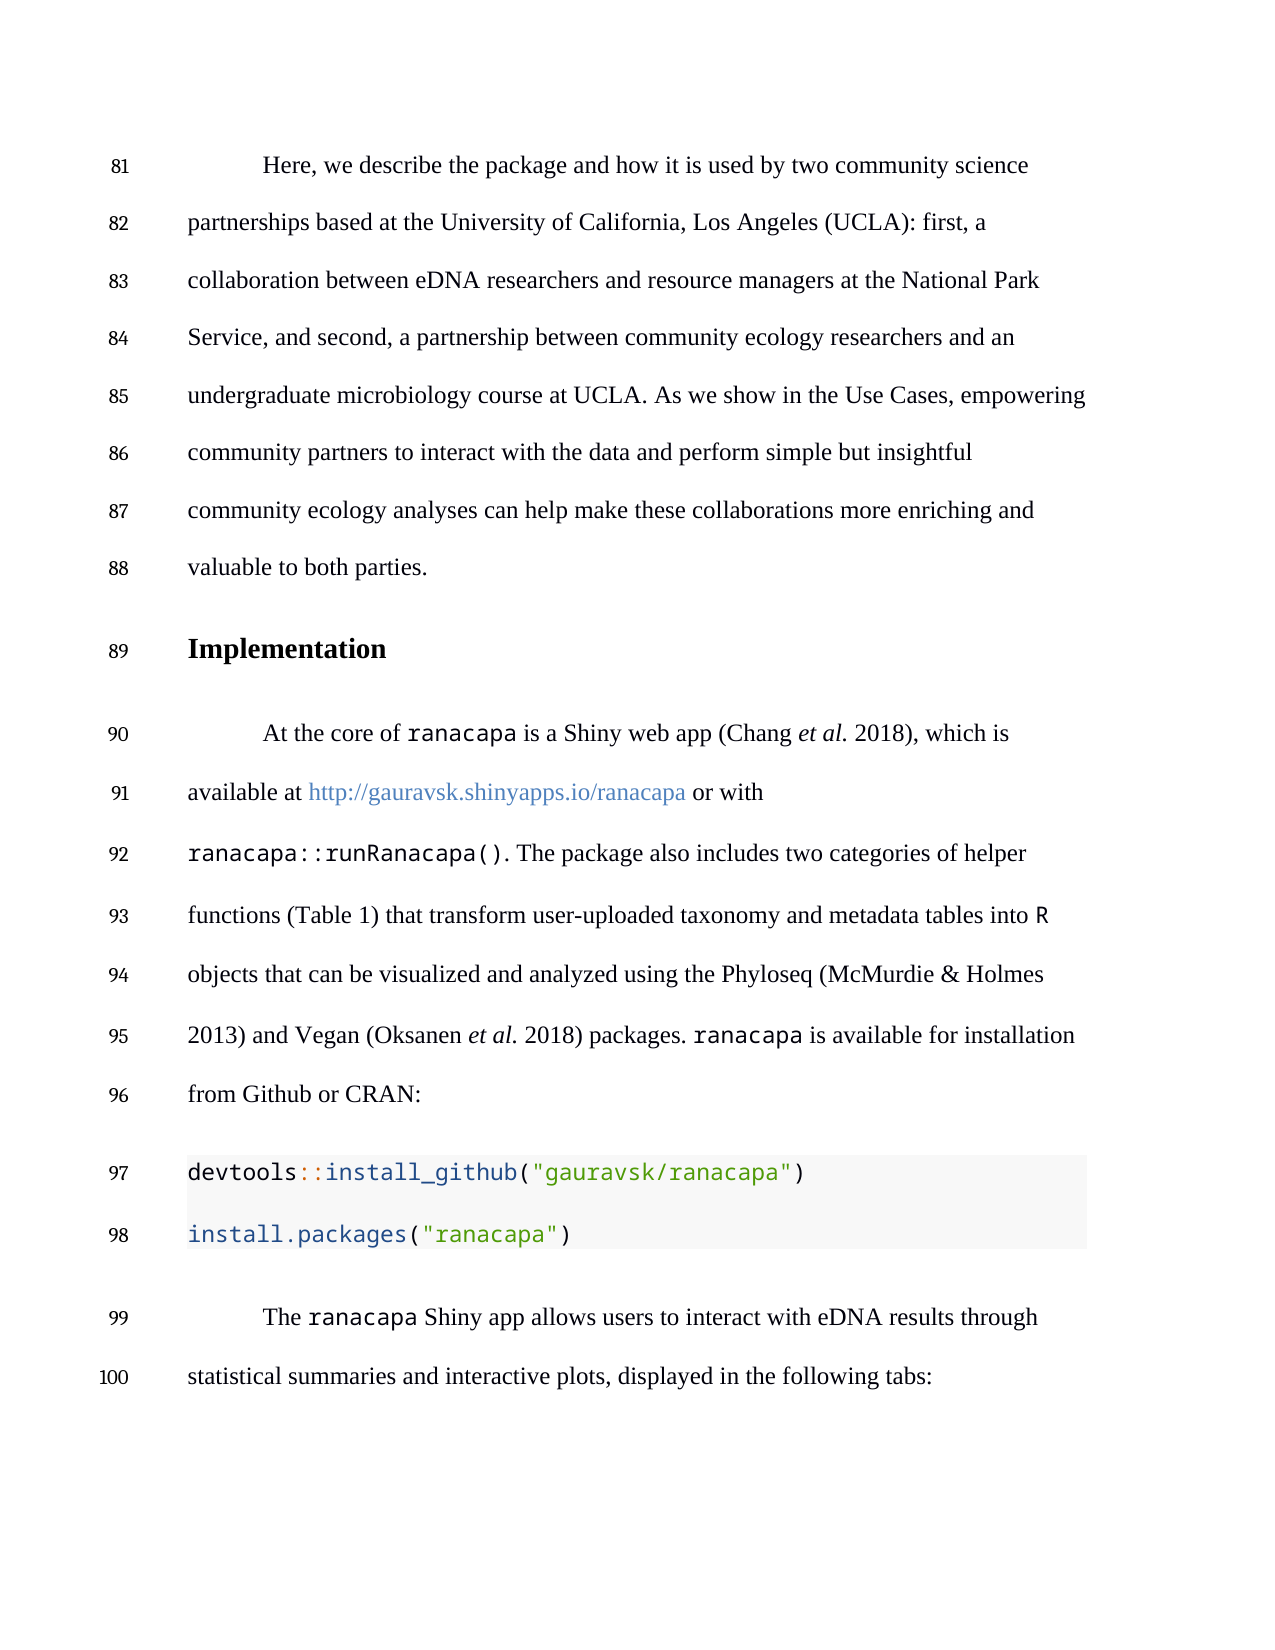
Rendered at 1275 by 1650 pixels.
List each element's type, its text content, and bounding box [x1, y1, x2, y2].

text devtools::install_github("gauravsk/ranacapa") install.packages("ranacapa") [187, 1155, 1087, 1249]
text Here, we describe the package and how it is used by two community science partnerships based at the University of California, Los Angeles (UCLA): first, a collaboration between eDNA researchers and resource managers at the National Park Service, and second, a partnership between community ecology researchers and an undergraduate microbiology course at UCLA. As we show in the Use Cases, empowering community partners to interact with the data and perform simple but insightful community ecology analyses can help make these collaborations more enriching and valuable to both parties. [187, 150, 1087, 581]
text The ranacapa Shiny app allows users to interact with eDNA results through statistical summaries and interactive plots, displayed in the following tabs: [187, 1301, 1087, 1390]
text At the core of ranacapa is a Shiny web app (Chang et al. 2018), which is available at http://gauravsk.shinyapps.io/ranacapa or with ranacapa::runRanacapa(). The package also includes two categories of helper functions (Table 1) that transform user-uploaded taxonomy and metadata tables into R objects that can be visualized and analyzed using the Phyloseq (McMurdie & Holmes 2013) and Vegan (Oksanen et al. 2018) packages. ranacapa is available for installation from Github or CRAN: [187, 717, 1087, 1108]
subtitle Implementation [187, 631, 1087, 664]
